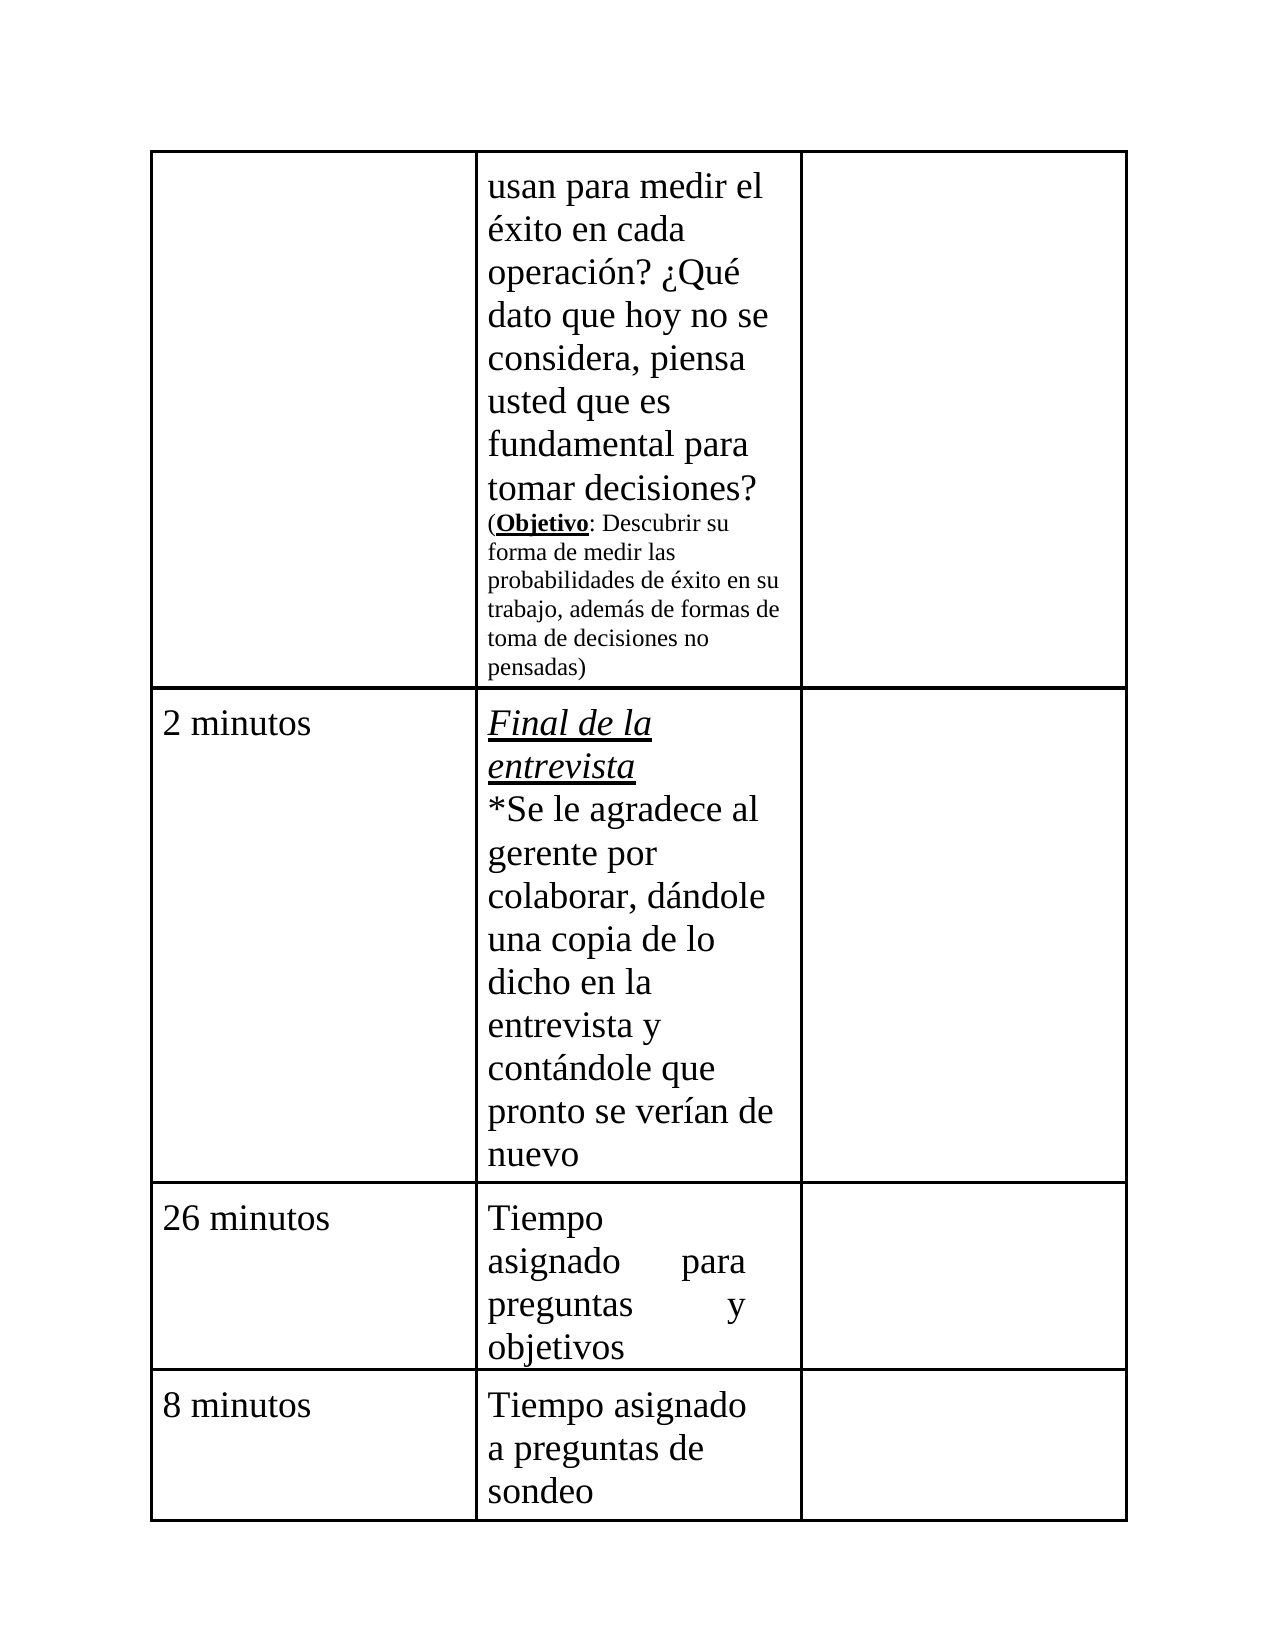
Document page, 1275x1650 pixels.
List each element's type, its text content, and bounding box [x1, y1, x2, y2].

table_cell Tiempo asignado para preguntas y objetivos [478, 1184, 800, 1368]
table_cell Final de la entrevista *Se le agradece al gerente por colaborar, dándole una copia de lo dicho en la entrevista y contándole que pronto se verían de nuevo [478, 690, 800, 1181]
table_cell [803, 690, 1125, 1181]
table_cell [803, 1184, 1125, 1368]
table_cell Tiempo asignado a preguntas de sondeo [478, 1371, 800, 1519]
table_cell 26 minutos [153, 1184, 475, 1368]
table_cell 8 minutos [153, 1371, 475, 1519]
table_header [803, 153, 1125, 686]
table_cell 2 minutos [153, 690, 475, 1181]
table_cell [803, 1371, 1125, 1519]
table_header usan para medir el éxito en cada operación? ¿Qué dato que hoy no se considera, piensa usted que es fundamental para tomar decisiones? (Objetivo: Descubrir su forma de medir las probabilidades de éxito en su trabajo, además de formas de toma de decisiones no pensadas) [478, 153, 800, 686]
table_header [153, 153, 475, 686]
